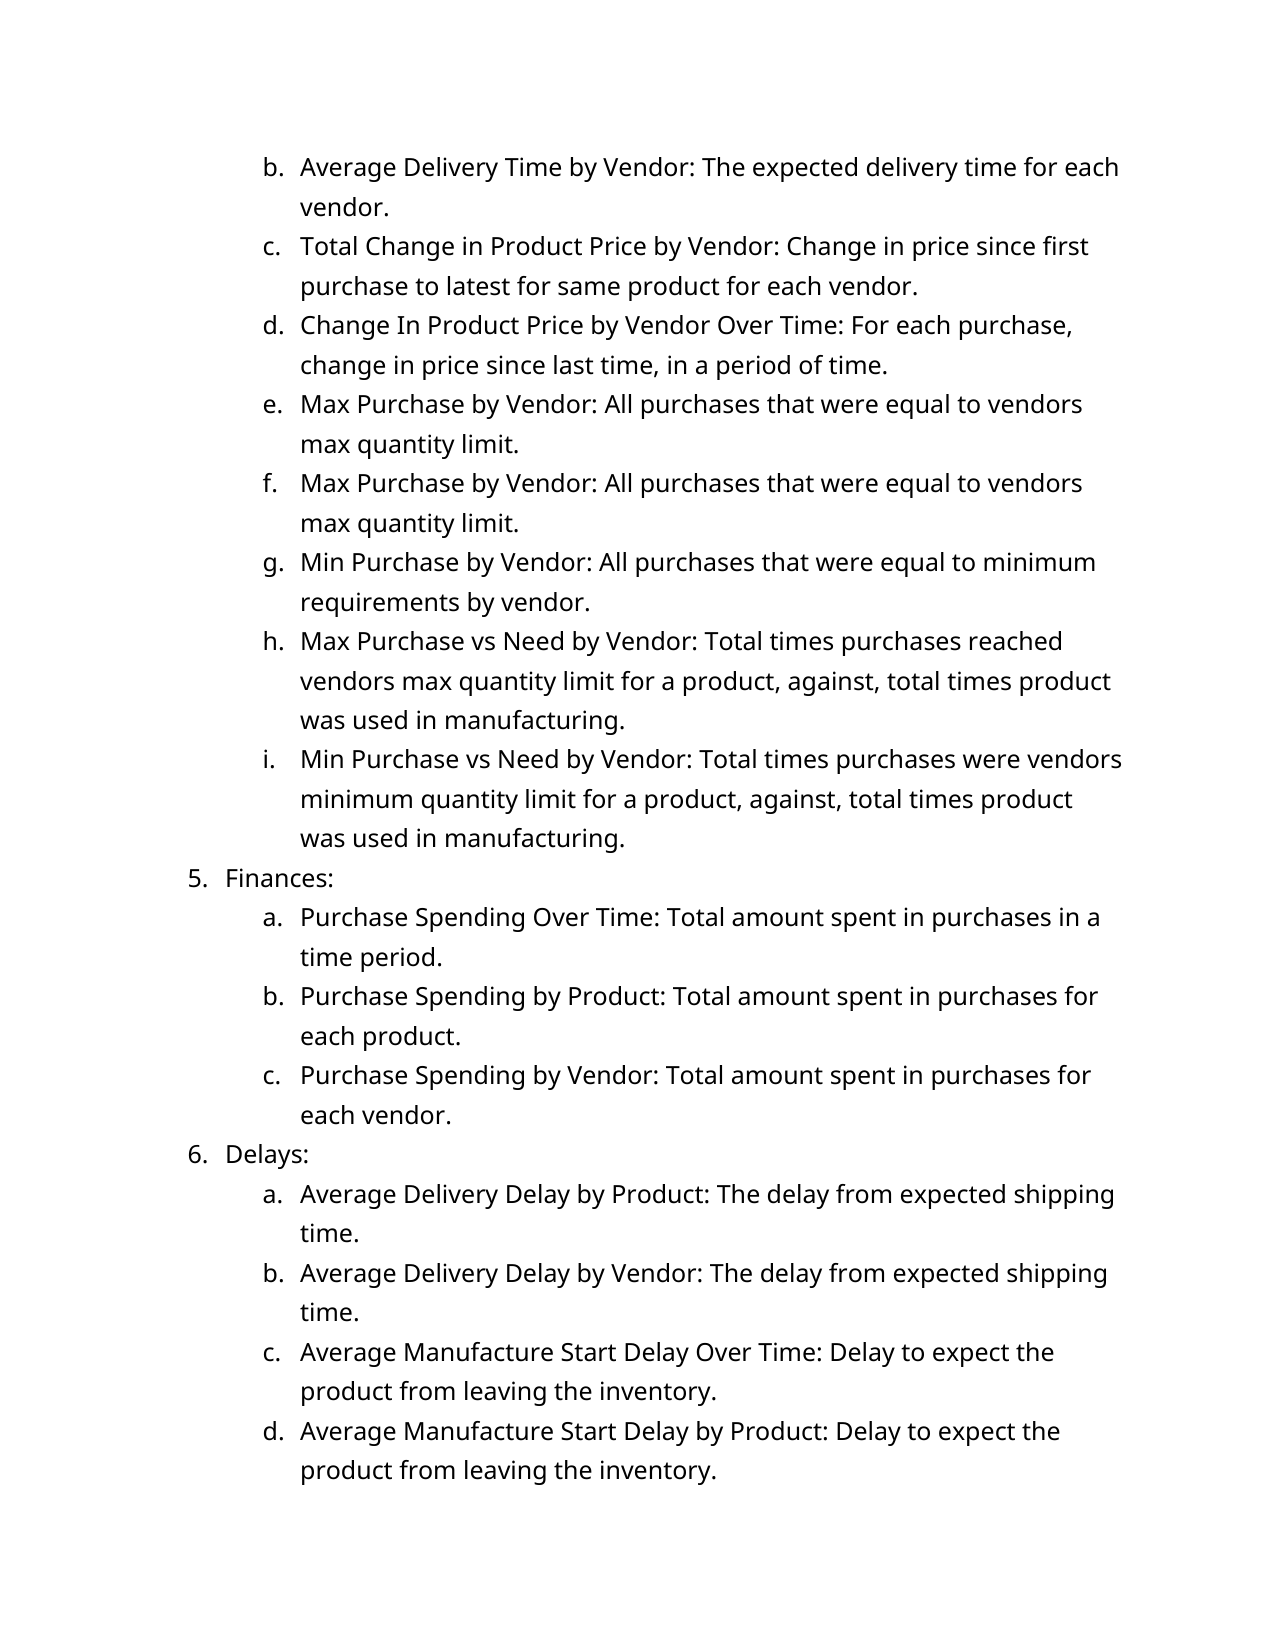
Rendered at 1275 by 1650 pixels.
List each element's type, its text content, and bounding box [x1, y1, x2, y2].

list Average Manufacture Start Delay by Product: Delay to expect the product from leaving the inventory. [262, 1413, 1125, 1487]
list Purchase Spending by Product: Total amount spent in purchases for each product. [262, 979, 1125, 1053]
list Min Purchase vs Need by Vendor: Total times purchases were vendors minimum quantity limit for a product, against, total times product was used in manufacturing. [262, 742, 1125, 855]
list Finances: [187, 861, 1125, 895]
list Average Delivery Time by Vendor: The expected delivery time for each vendor. [262, 150, 1125, 223]
list Average Delivery Delay by Product: The delay from expected shipping time. [262, 1176, 1125, 1250]
list Change In Product Price by Vendor Over Time: For each purchase, change in price since last time, in a period of time. [262, 308, 1125, 381]
list Min Purchase by Vendor: All purchases that were equal to minimum requirements by vendor. [262, 545, 1125, 618]
list Max Purchase by Vendor: All purchases that were equal to vendors max quantity limit. [262, 466, 1125, 539]
list Average Manufacture Start Delay Over Time: Delay to expect the product from leaving the inventory. [262, 1334, 1125, 1408]
list Max Purchase by Vendor: All purchases that were equal to vendors max quantity limit. [262, 387, 1125, 460]
list Purchase Spending by Vendor: Total amount spent in purchases for each vendor. [262, 1058, 1125, 1132]
list Total Change in Product Price by Vendor: Change in price since first purchase to latest for same product for each vendor. [262, 229, 1125, 302]
list Delays: [187, 1137, 1125, 1171]
list Max Purchase vs Need by Vendor: Total times purchases reached vendors max quantity limit for a product, against, total times product was used in manufacturing. [262, 624, 1125, 737]
list Average Delivery Delay by Vendor: The delay from expected shipping time. [262, 1255, 1125, 1329]
list Purchase Spending Over Time: Total amount spent in purchases in a time period. [262, 900, 1125, 974]
